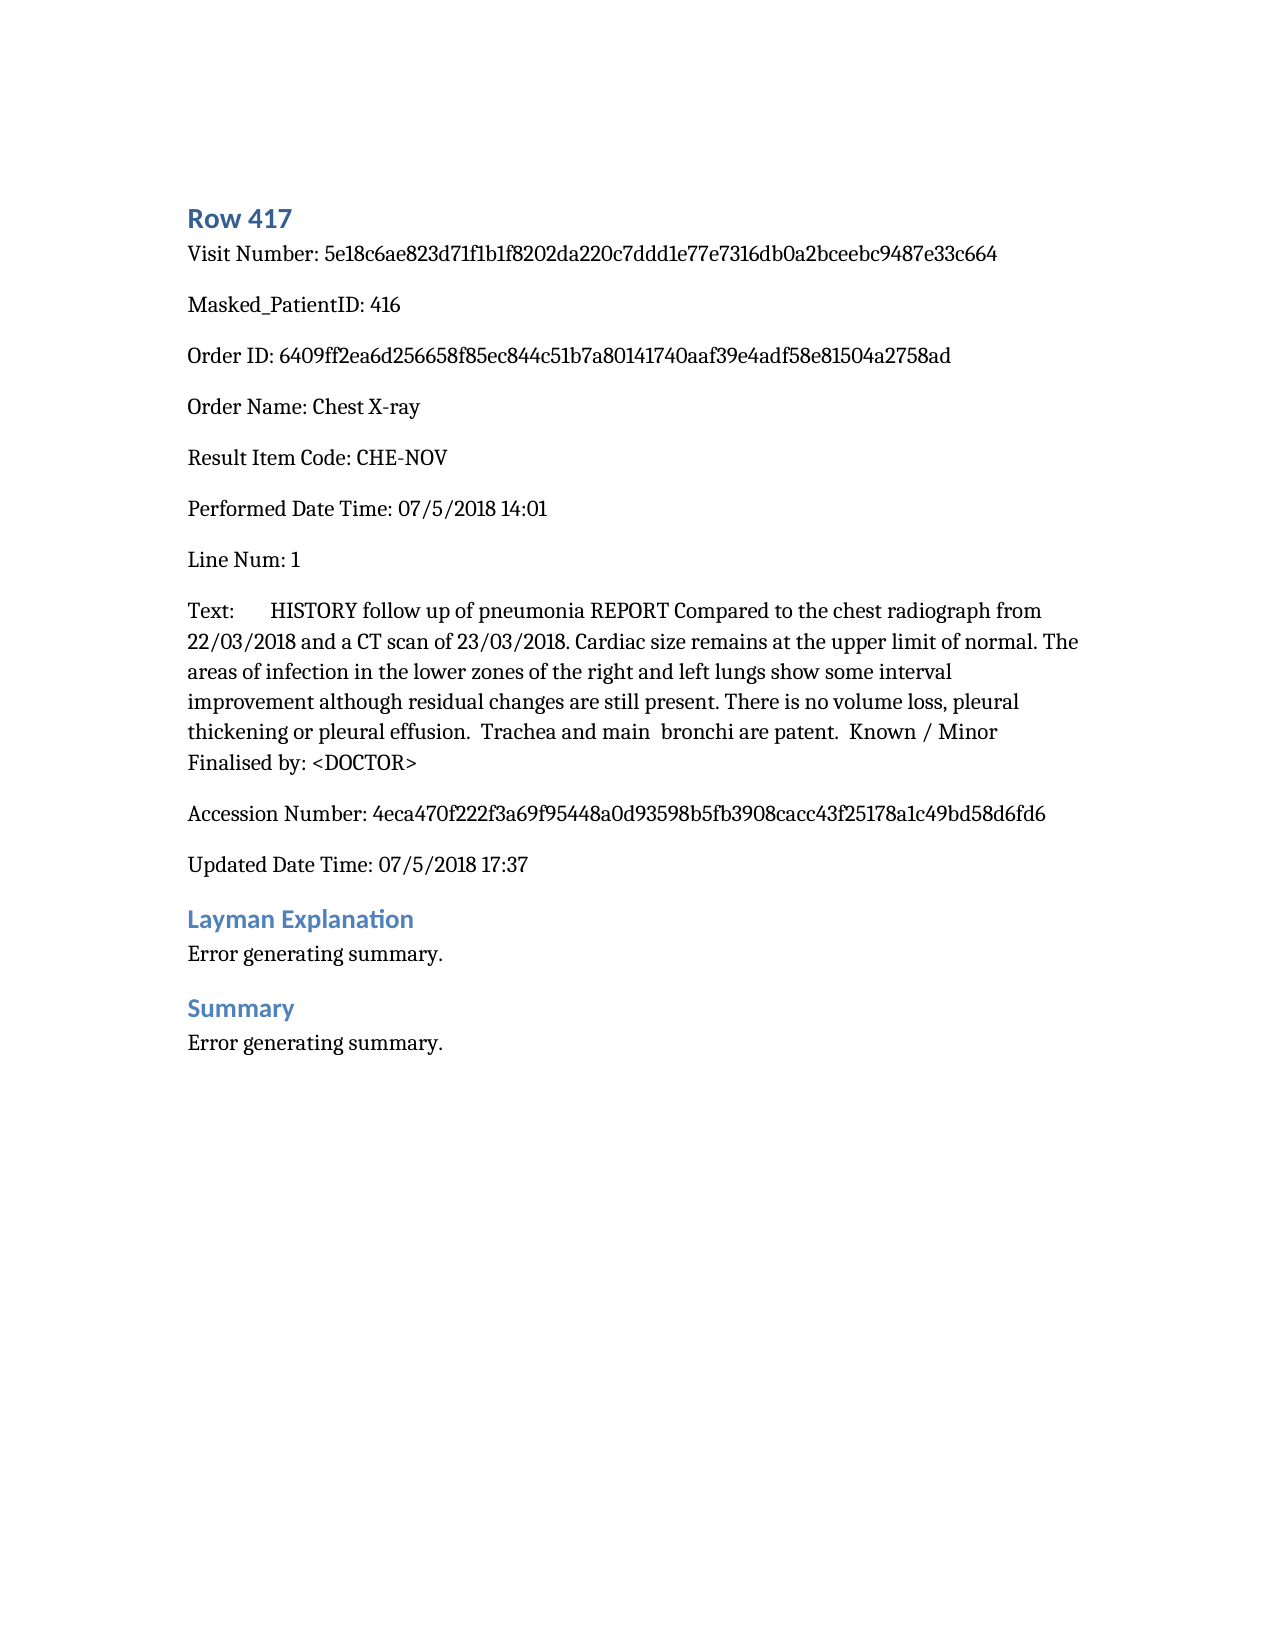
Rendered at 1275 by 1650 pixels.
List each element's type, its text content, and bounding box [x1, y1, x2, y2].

subtitle Layman Explanation [187, 902, 1087, 935]
text Accession Number: 4eca470f222f3a69f95448a0d93598b5fb3908cacc43f25178a1c49bd58d6fd6 [187, 800, 1087, 827]
subtitle Summary [187, 991, 1087, 1024]
text Visit Number: 5e18c6ae823d71f1b1f8202da220c7ddd1e77e7316db0a2bceebc9487e33c664 [187, 241, 1087, 267]
text Text: HISTORY follow up of pneumonia REPORT Compared to the chest radiograph from 22/03/2018 and a CT scan of 23/03/2018. Cardiac size remains at the upper limit of normal. The areas of infection in the lower zones of the right and left lungs show some interval improvement although residual changes are still present. There is no volume loss, pleural thickening or pleural effusion. Trachea and main bronchi are patent. Known / Minor Finalised by: <DOCTOR> [187, 598, 1087, 776]
text Line Num: 1 [187, 547, 1087, 573]
text Performed Date Time: 07/5/2018 14:01 [187, 496, 1087, 522]
text Result Item Code: CHE-NOV [187, 445, 1087, 471]
text Order ID: 6409ff2ea6d256658f85ec844c51b7a80141740aaf39e4adf58e81504a2758ad [187, 343, 1087, 369]
text Error generating summary. [187, 1029, 1087, 1056]
text Error generating summary. [187, 940, 1087, 967]
subtitle Row 417 [187, 200, 1087, 236]
text Updated Date Time: 07/5/2018 17:37 [187, 851, 1087, 878]
text Masked_PatientID: 416 [187, 292, 1087, 318]
text Order Name: Chest X-ray [187, 394, 1087, 420]
